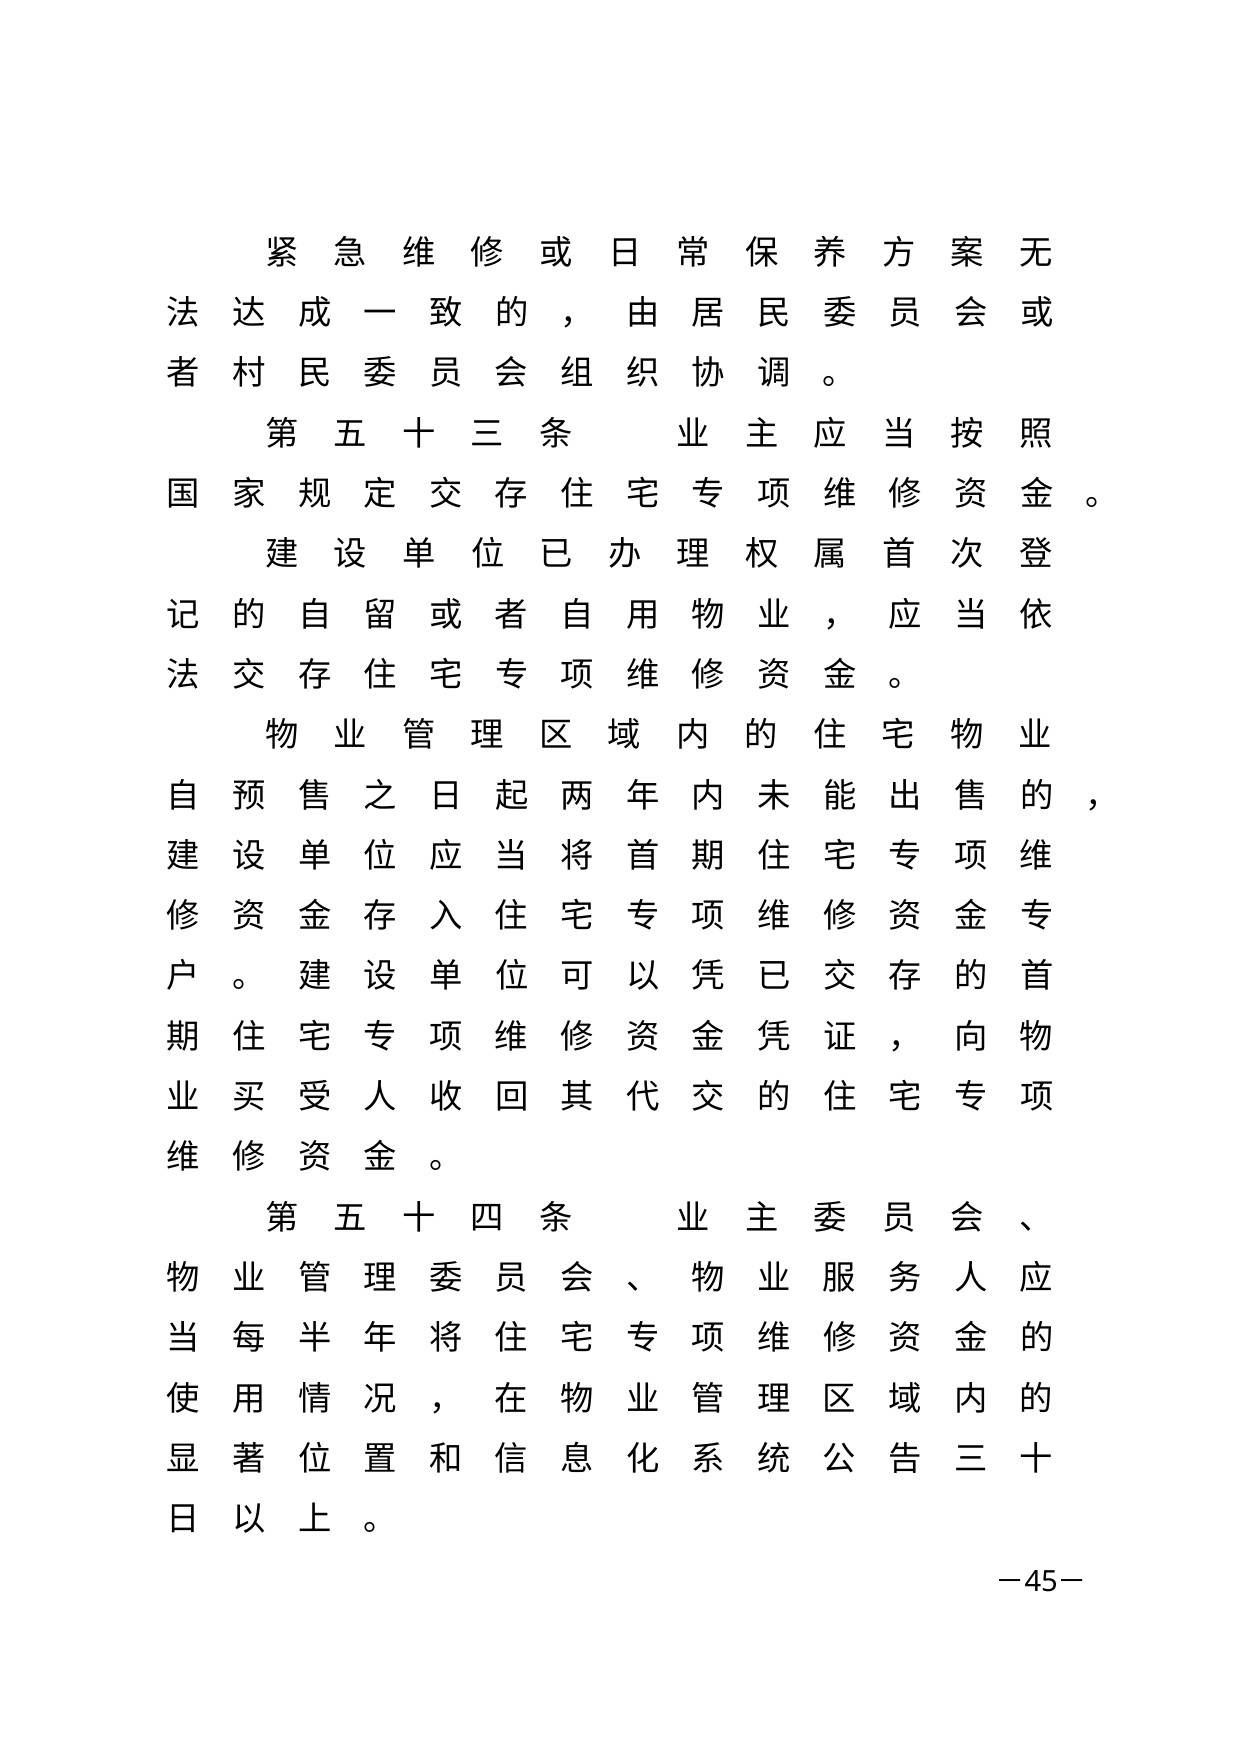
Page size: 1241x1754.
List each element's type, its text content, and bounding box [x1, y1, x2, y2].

text 紧急维修或日常保养方案无法达成一致的，由居民委员会或者村民委员会组织协调。 [167, 219, 1085, 400]
text 建设单位已办理权属首次登记的自留或者自用物业，应当依法交存住宅专项维修资金。 [167, 521, 1085, 702]
text 第五十三条 业主应当按照国家规定交存住宅专项维修资金。 [167, 400, 1085, 521]
text 第五十四条 业主委员会、物业管理委员会、物业服务人应当每半年将住宅专项维修资金的使用情况，在物业管理区域内的显著位置和信息化系统公告三十日以上。 [167, 1184, 1085, 1546]
text 物业管理区域内的住宅物业自预售之日起两年内未能出售的，建设单位应当将首期住宅专项维修资金存入住宅专项维修资金专户。建设单位可以凭已交存的首期住宅专项维修资金凭证，向物业买受人收回其代交的住宅专项维修资金。 [167, 702, 1085, 1184]
